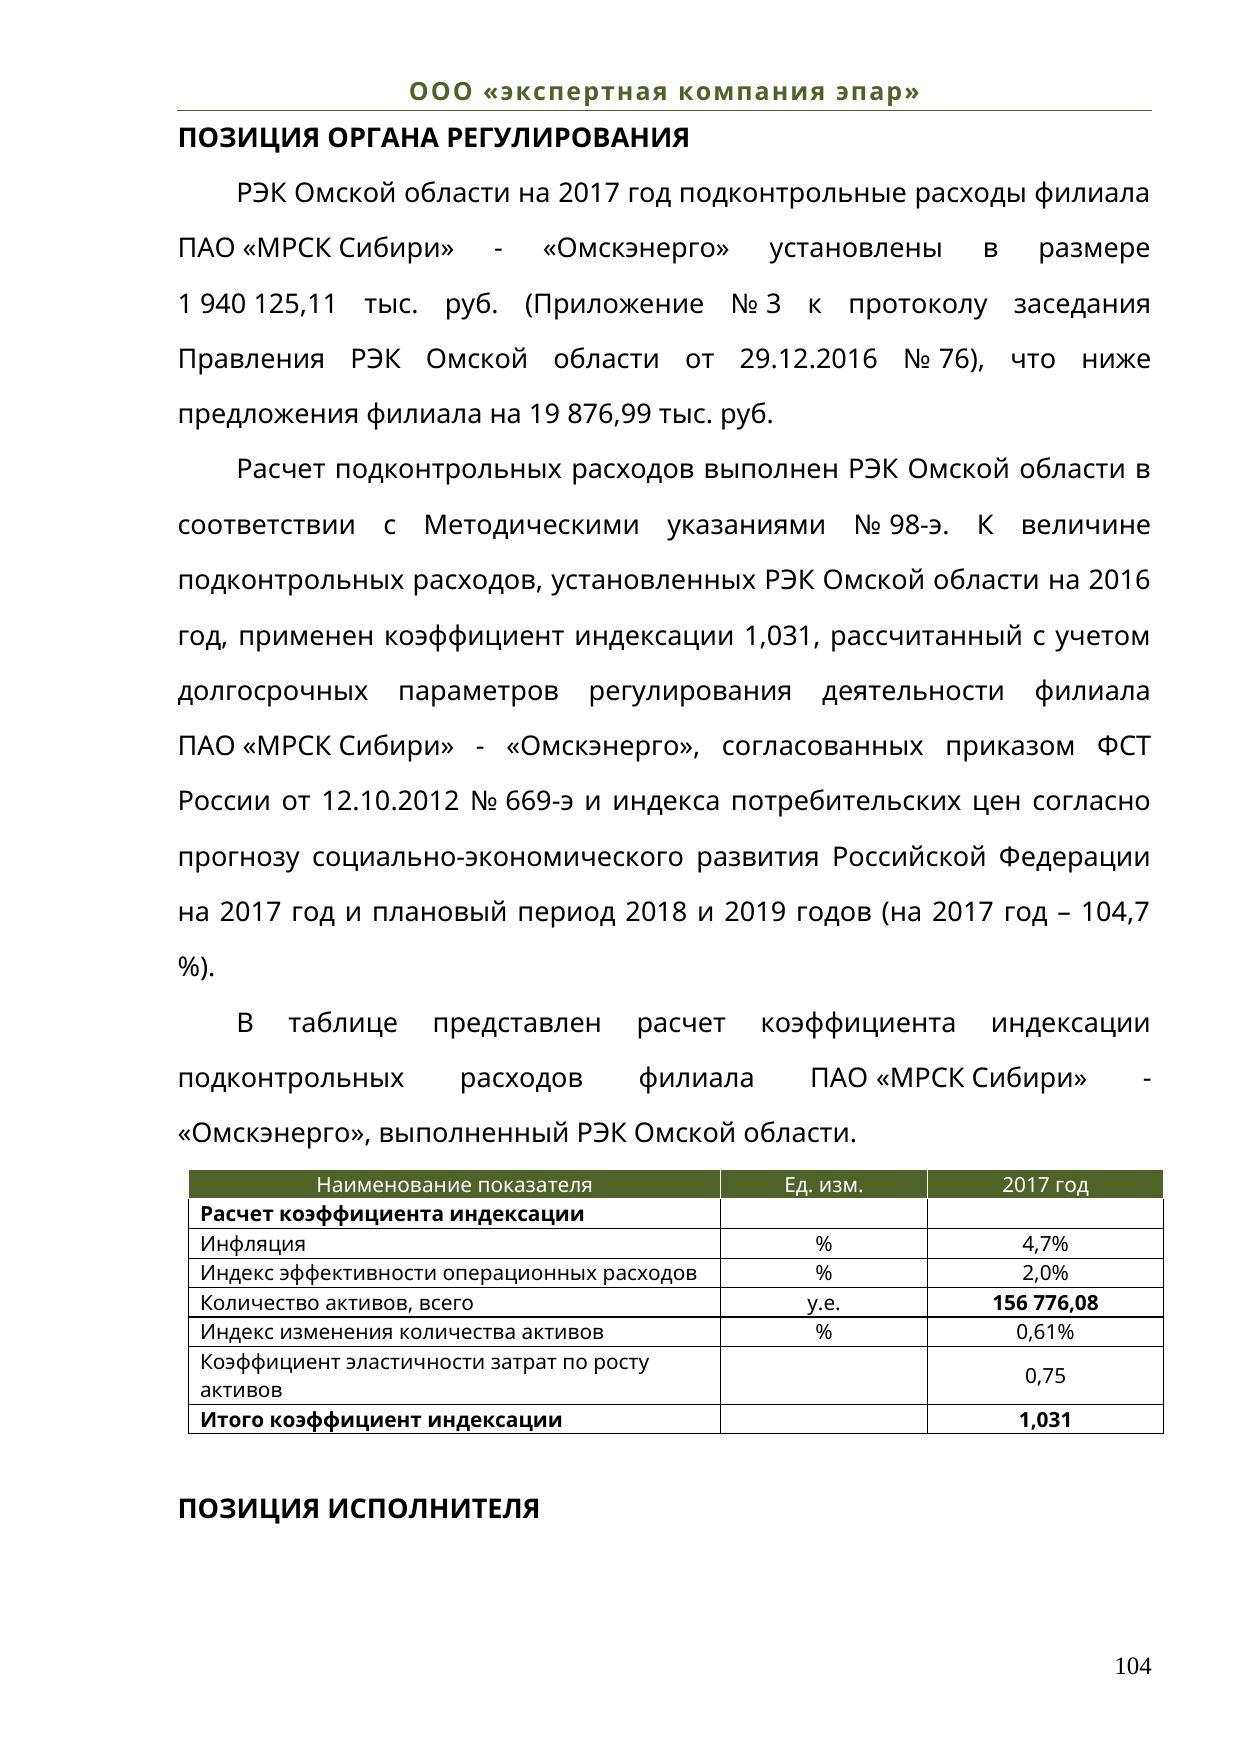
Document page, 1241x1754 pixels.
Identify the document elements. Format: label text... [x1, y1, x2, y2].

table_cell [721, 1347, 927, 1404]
text ПОЗИЦИЯ ИСПОЛНИТЕЛЯ [177, 1490, 1152, 1527]
text Расчет подконтрольных расходов выполнен РЭК Омской области в соответствии с Методическими указаниями № 98-э. К величине подконтрольных расходов, установленных РЭК Омской области на 2016 год, применен коэффициент индексации 1,031, рассчитанный с учетом долгосрочных параметров регулирования деятельности филиала ПАО «МРСК Сибири» - «Омскэнерго», согласованных приказом ФСТ России от 12.10.2012 № 669-э и индекса потребительских цен согласно прогнозу социально-экономического развития Российской Федерации на 2017 год и плановый период 2018 и 2019 годов (на 2017 год – 104,7 %). [177, 450, 1152, 985]
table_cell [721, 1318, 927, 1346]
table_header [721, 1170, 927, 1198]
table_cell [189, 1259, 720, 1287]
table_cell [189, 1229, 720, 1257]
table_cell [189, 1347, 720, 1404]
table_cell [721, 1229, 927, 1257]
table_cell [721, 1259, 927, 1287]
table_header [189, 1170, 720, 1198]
text РЭК Омской области на 2017 год подконтрольные расходы филиала ПАО «МРСК Сибири» - «Омскэнерго» установлены в размере 1 940 125,11 тыс. руб. (Приложение № 3 к протоколу заседания Правления РЭК Омской области от 29.12.2016 № 76), что ниже предложения филиала на 19 876,99 тыс. руб. [177, 173, 1152, 432]
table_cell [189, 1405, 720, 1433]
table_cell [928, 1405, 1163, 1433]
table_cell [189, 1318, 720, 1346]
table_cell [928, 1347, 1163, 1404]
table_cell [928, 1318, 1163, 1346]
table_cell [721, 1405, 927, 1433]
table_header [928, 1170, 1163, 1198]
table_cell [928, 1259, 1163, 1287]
text В таблице представлен расчет коэффициента индексации подконтрольных расходов филиала ПАО «МРСК Сибири» - «Омскэнерго», выполненный РЭК Омской области. [177, 1003, 1152, 1151]
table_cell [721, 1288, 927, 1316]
text ПОЗИЦИЯ ОРГАНА РЕГУЛИРОВАНИЯ [177, 118, 1152, 155]
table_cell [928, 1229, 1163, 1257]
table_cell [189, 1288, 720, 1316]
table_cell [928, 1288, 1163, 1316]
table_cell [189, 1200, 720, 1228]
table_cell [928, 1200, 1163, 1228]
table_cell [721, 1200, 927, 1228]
